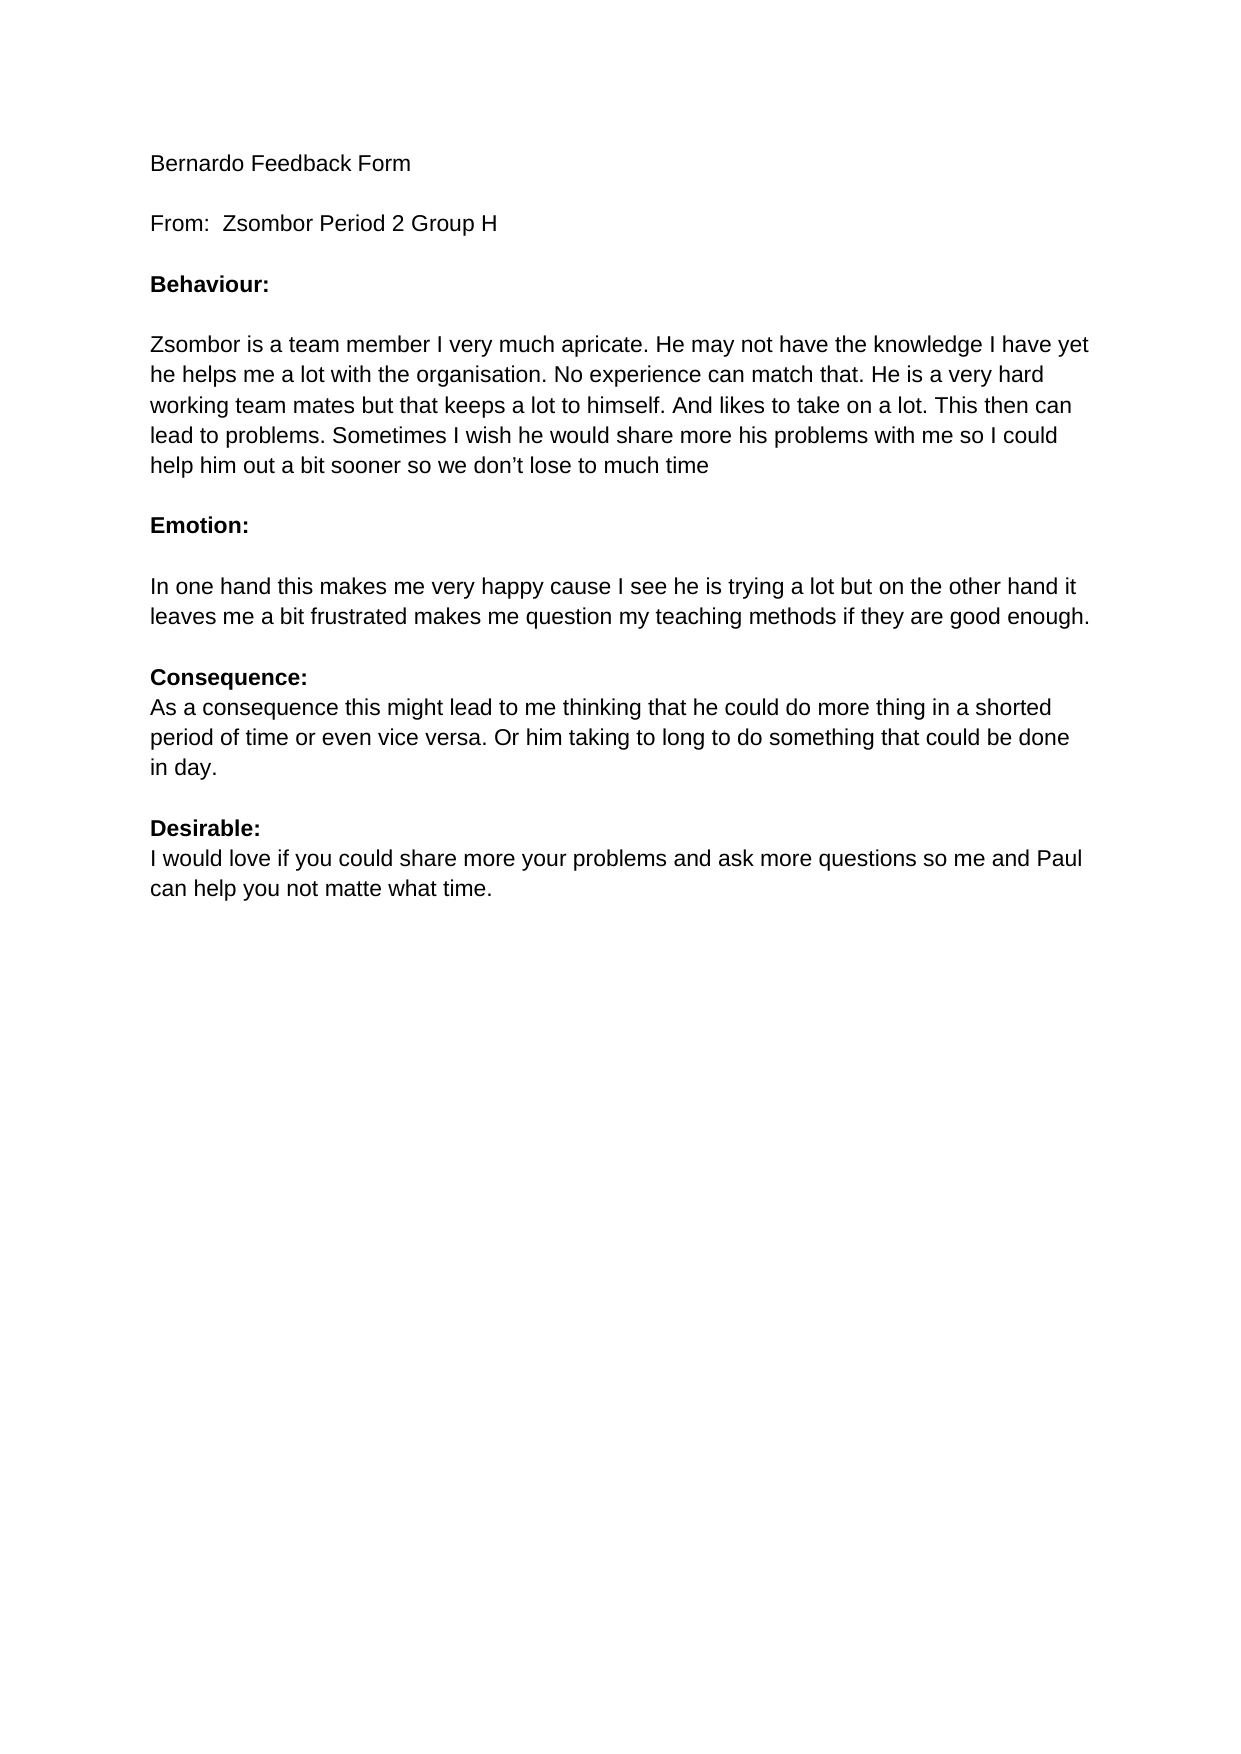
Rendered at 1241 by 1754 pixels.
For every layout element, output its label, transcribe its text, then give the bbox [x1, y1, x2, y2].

text In one hand this makes me very happy cause I see he is trying a lot but on the other hand it leaves me a bit frustrated makes me question my teaching methods if they are good enough. [150, 573, 1090, 629]
text I would love if you could share more your problems and ask more questions so me and Paul can help you not matte what time. [150, 845, 1090, 901]
text From: Zsombor Period 2 Group H [150, 210, 1090, 237]
text Behaviour: [150, 271, 1090, 297]
text Consequence: [150, 663, 1090, 690]
text Zsombor is a team member I very much apricate. He may not have the knowledge I have yet he helps me a lot with the organisation. No experience can match that. He is a very hard working team mates but that keeps a lot to himself. And likes to take on a lot. This then can lead to problems. Sometimes I wish he would share more his problems with me so I could help him out a bit sooner so we don’t lose to much time [150, 301, 1090, 509]
text Emotion: [150, 512, 1090, 539]
text Desirable: [150, 814, 1090, 841]
text Bernardo Feedback Form [150, 150, 1090, 176]
text As a consequence this might lead to me thinking that he could do more thing in a shorted period of time or even vice versa. Or him taking to long to do something that could be done in day. [150, 694, 1090, 781]
